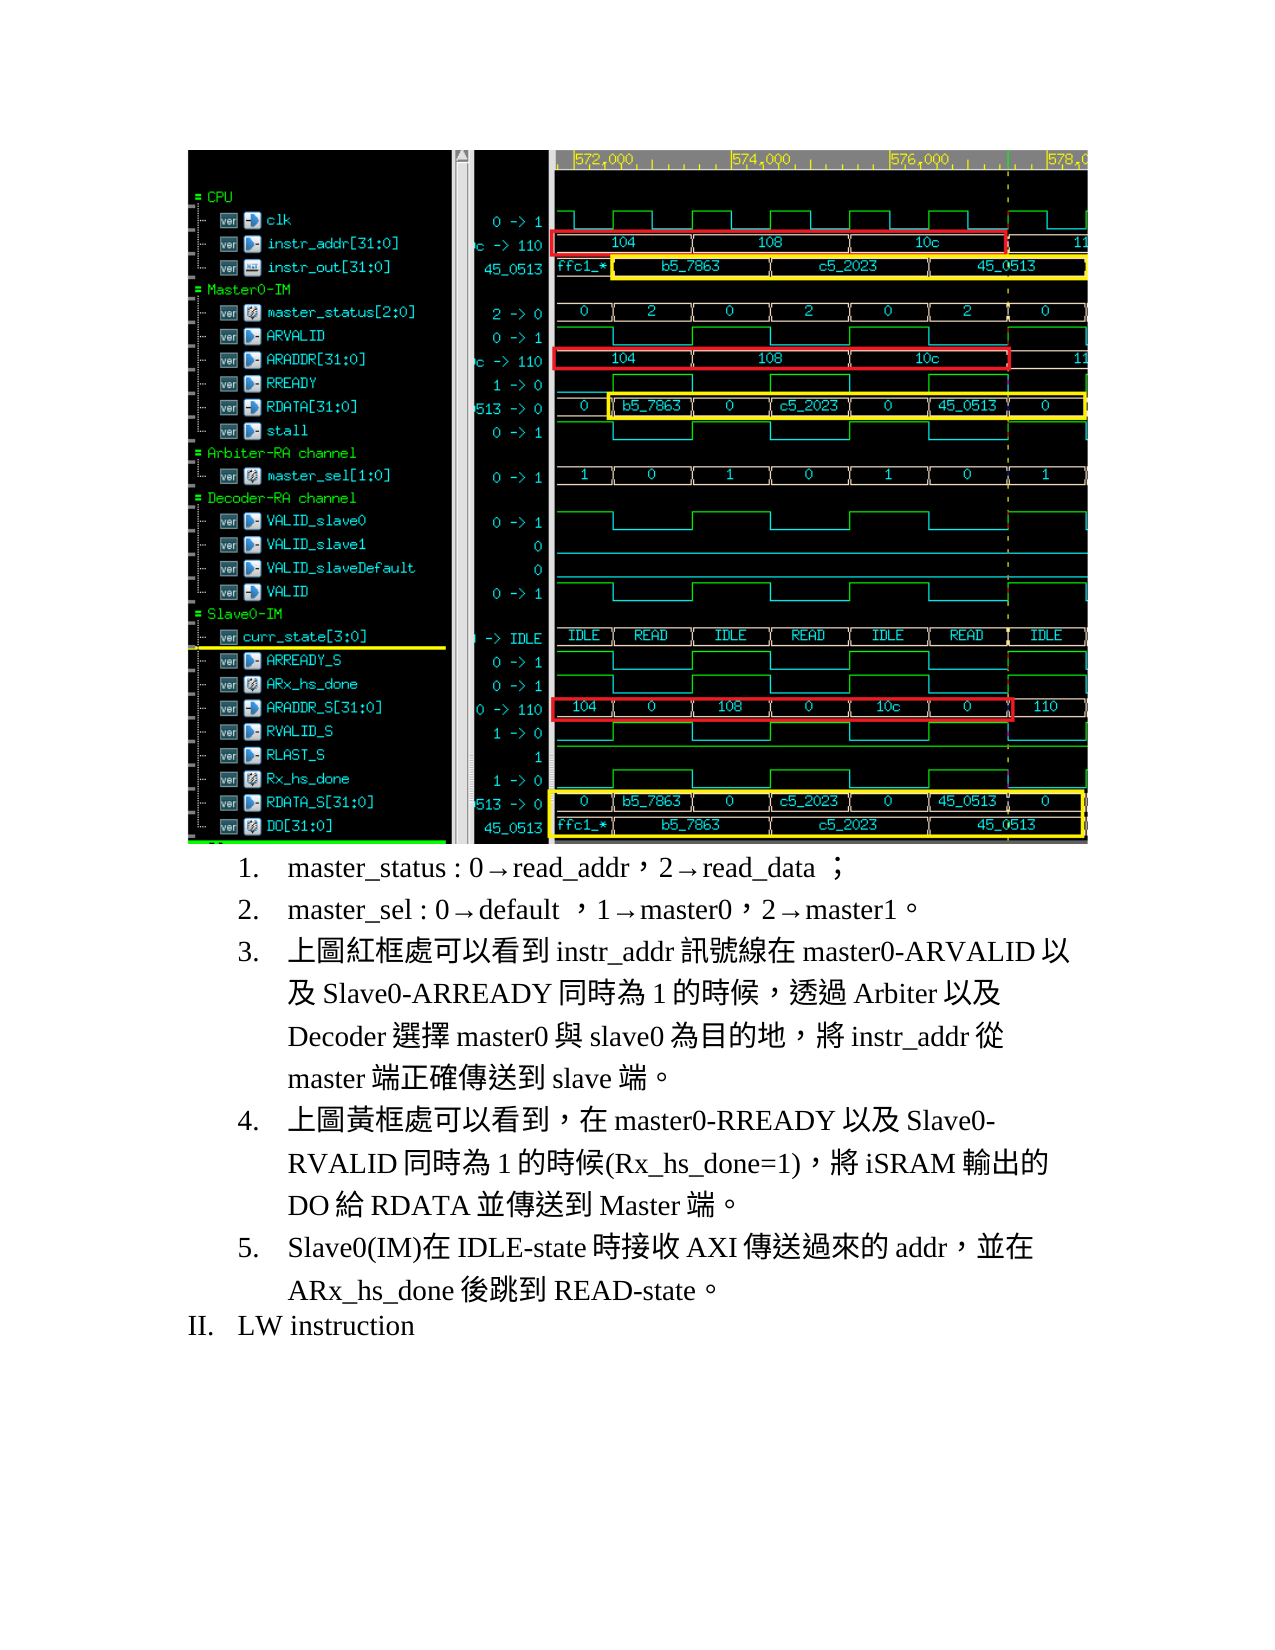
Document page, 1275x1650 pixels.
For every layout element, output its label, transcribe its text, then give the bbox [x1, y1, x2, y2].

list master_status : 0→read_addr，2→read_data ； [237, 844, 1087, 886]
list 上圖紅框處可以看到instr_addr訊號線在master0-ARVALID以及Slave0-ARREADY同時為1的時候，透過Arbiter以及Decoder選擇master0與slave0為目的地，將instr_addr從master端正確傳送到slave端。 [237, 928, 1087, 1097]
list LW instruction [187, 1308, 1087, 1342]
list master_sel : 0→default ，1→master0，2→master1。 [237, 886, 1087, 928]
list 上圖黃框處可以看到，在master0-RREADY以及Slave0-RVALID同時為1的時候(Rx_hs_done=1)，將iSRAM輸出的DO給RDATA並傳送到Master端。 [237, 1097, 1087, 1224]
picture [187, 150, 1088, 844]
list Slave0(IM)在IDLE-state時接收AXI傳送過來的addr，並在ARx_hs_done後跳到READ-state。 [237, 1224, 1087, 1308]
